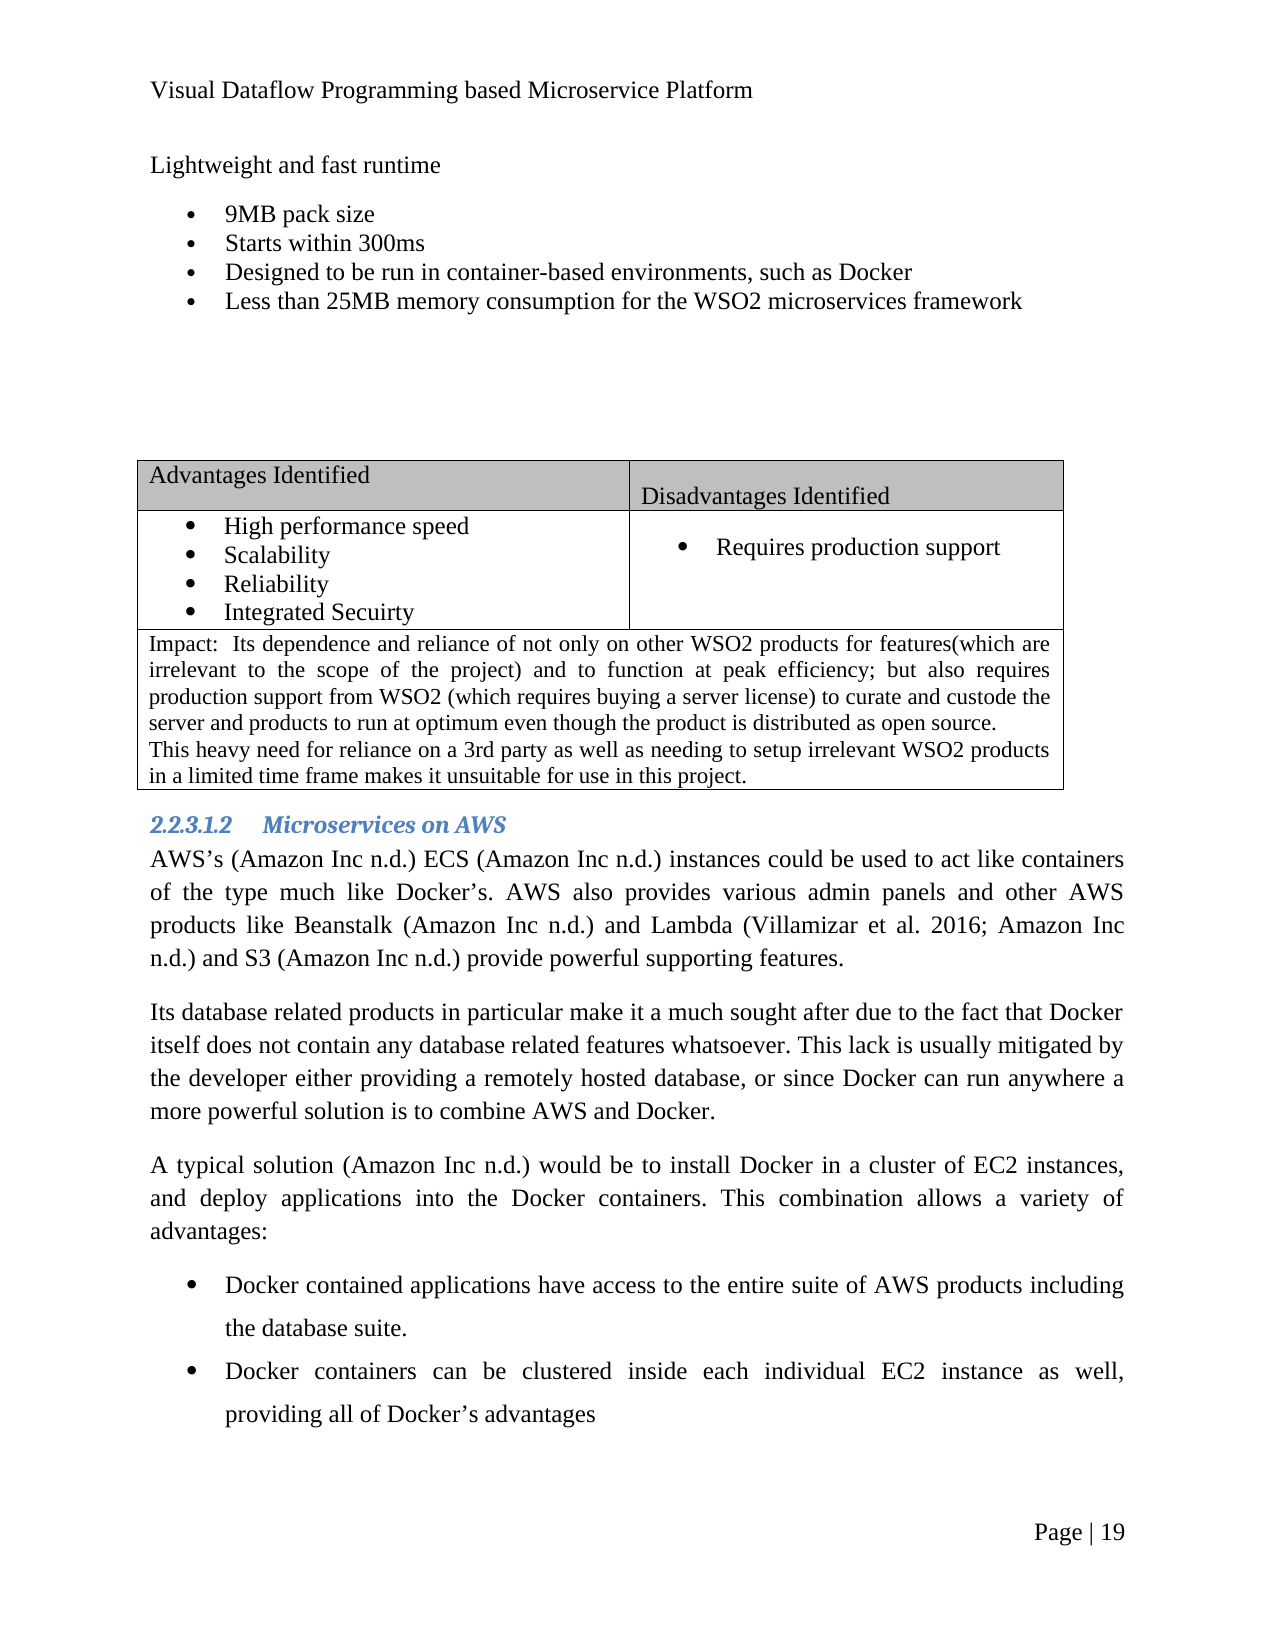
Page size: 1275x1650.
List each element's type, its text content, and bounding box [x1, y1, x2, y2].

list Less than 25MB memory consumption for the WSO2 microservices framework [187, 286, 1125, 314]
table_cell High performance speed Scalability Reliability Integrated Secuirty [138, 511, 629, 629]
table_header Disadvantages Identified [630, 461, 1063, 510]
text A typical solution (Amazon Inc n.d.) would be to install Docker in a cluster of EC2 instances, and deploy applications into the Docker containers. This combination allows a variety of advantages: [150, 1150, 1125, 1245]
text Lightweight and fast runtime [150, 150, 1125, 179]
list Docker contained applications have access to the entire suite of AWS products including the database suite. [187, 1270, 1125, 1342]
text AWS’s (Amazon Inc n.d.) ECS (Amazon Inc n.d.) instances could be used to act like containers of the type much like Docker’s. AWS also provides various admin panels and other AWS products like Beanstalk (Amazon Inc n.d.) and Lambda (Villamizar et al. 2016; Amazon Inc n.d.) and S3 (Amazon Inc n.d.) provide powerful supporting features. [150, 844, 1125, 972]
table_cell Impact: Its dependence and reliance of not only on other WSO2 products for features(which are irrelevant to the scope of the project) and to function at peak efficiency; but also requires production support from WSO2 (which requires buying a server license) to curate and custode the server and products to run at optimum even though the product is distributed as open source. This heavy need for reliance on a 3rd party as well as needing to setup irrelevant WSO2 products in a limited time frame makes it unsuitable for use in this project. [138, 630, 1063, 789]
list Docker containers can be clustered inside each individual EC2 instance as well, providing all of Docker’s advantages [187, 1356, 1125, 1428]
list 9MB pack size [187, 199, 1125, 228]
text Its database related products in particular make it a much sought after due to the fact that Docker itself does not contain any database related features whatsoever. This lack is usually mitigated by the developer either providing a remotely hosted database, or since Docker can run anywhere a more powerful solution is to combine AWS and Docker. [150, 997, 1125, 1125]
table_cell Requires production support [630, 511, 1063, 629]
subtitle Microservices on AWS [150, 811, 1125, 840]
list Designed to be run in container-based environments, such as Docker [187, 257, 1125, 286]
table_header Advantages Identified [138, 461, 629, 510]
list Starts within 300ms [187, 228, 1125, 257]
